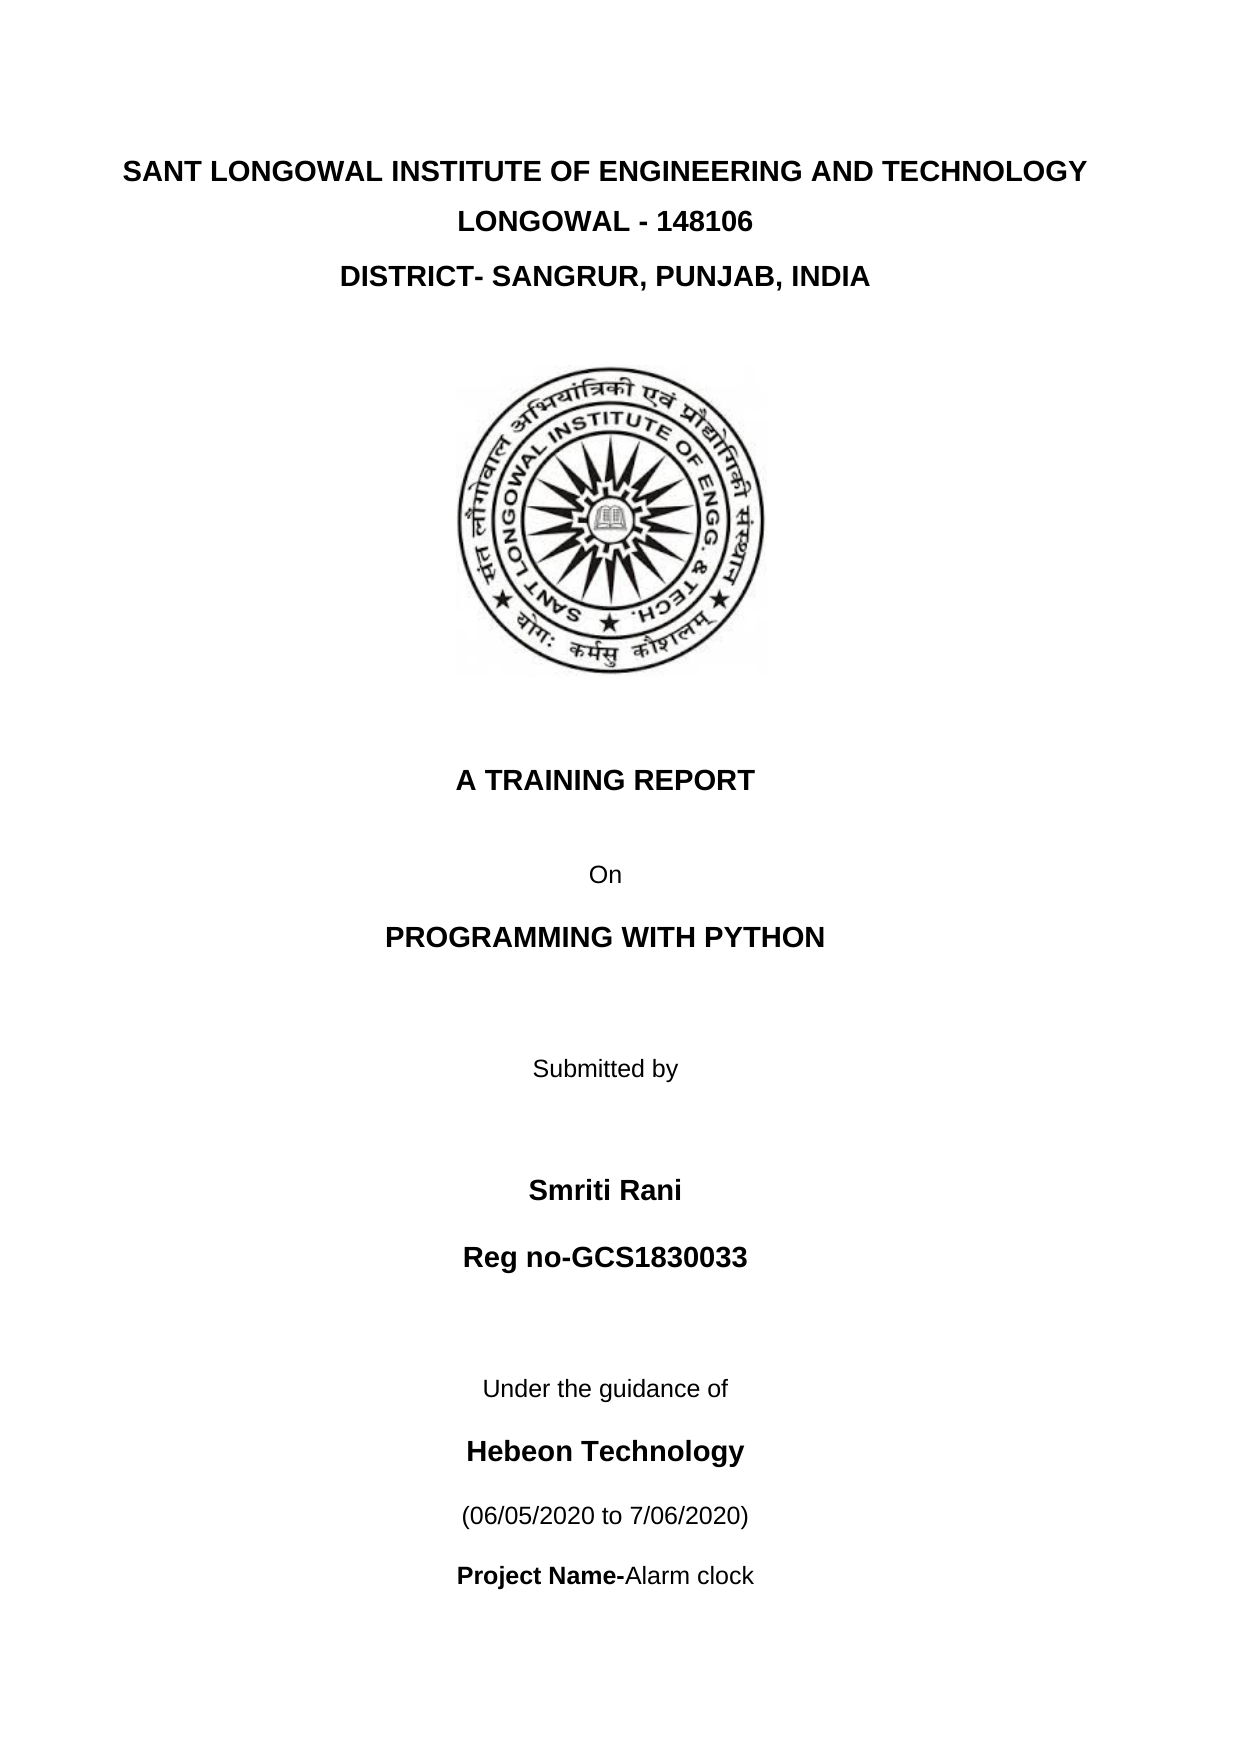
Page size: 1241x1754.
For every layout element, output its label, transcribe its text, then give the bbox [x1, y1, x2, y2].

subtitle SANT LONGOWAL INSTITUTE OF ENGINEERING AND TECHNOLOGY LONGOWAL - 148106 [120, 154, 1090, 238]
text Reg no-GCS1830033 [120, 1240, 1090, 1274]
text Submitted by [120, 1053, 1090, 1082]
text On [120, 860, 1090, 888]
text Smriti Rani [120, 1173, 1090, 1207]
text Under the guidance of [120, 1374, 1090, 1403]
subtitle DISTRICT- SANGRUR, PUNJAB, INDIA [120, 259, 1090, 292]
text Project Name-Alarm clock [120, 1561, 1090, 1589]
subtitle A TRAINING REPORT [120, 763, 1090, 796]
picture [455, 365, 768, 677]
text (06/05/2020 to 7/06/2020) [120, 1501, 1090, 1529]
text Hebeon Technology [120, 1434, 1090, 1467]
text PROGRAMMING WITH PYTHON [120, 919, 1090, 953]
